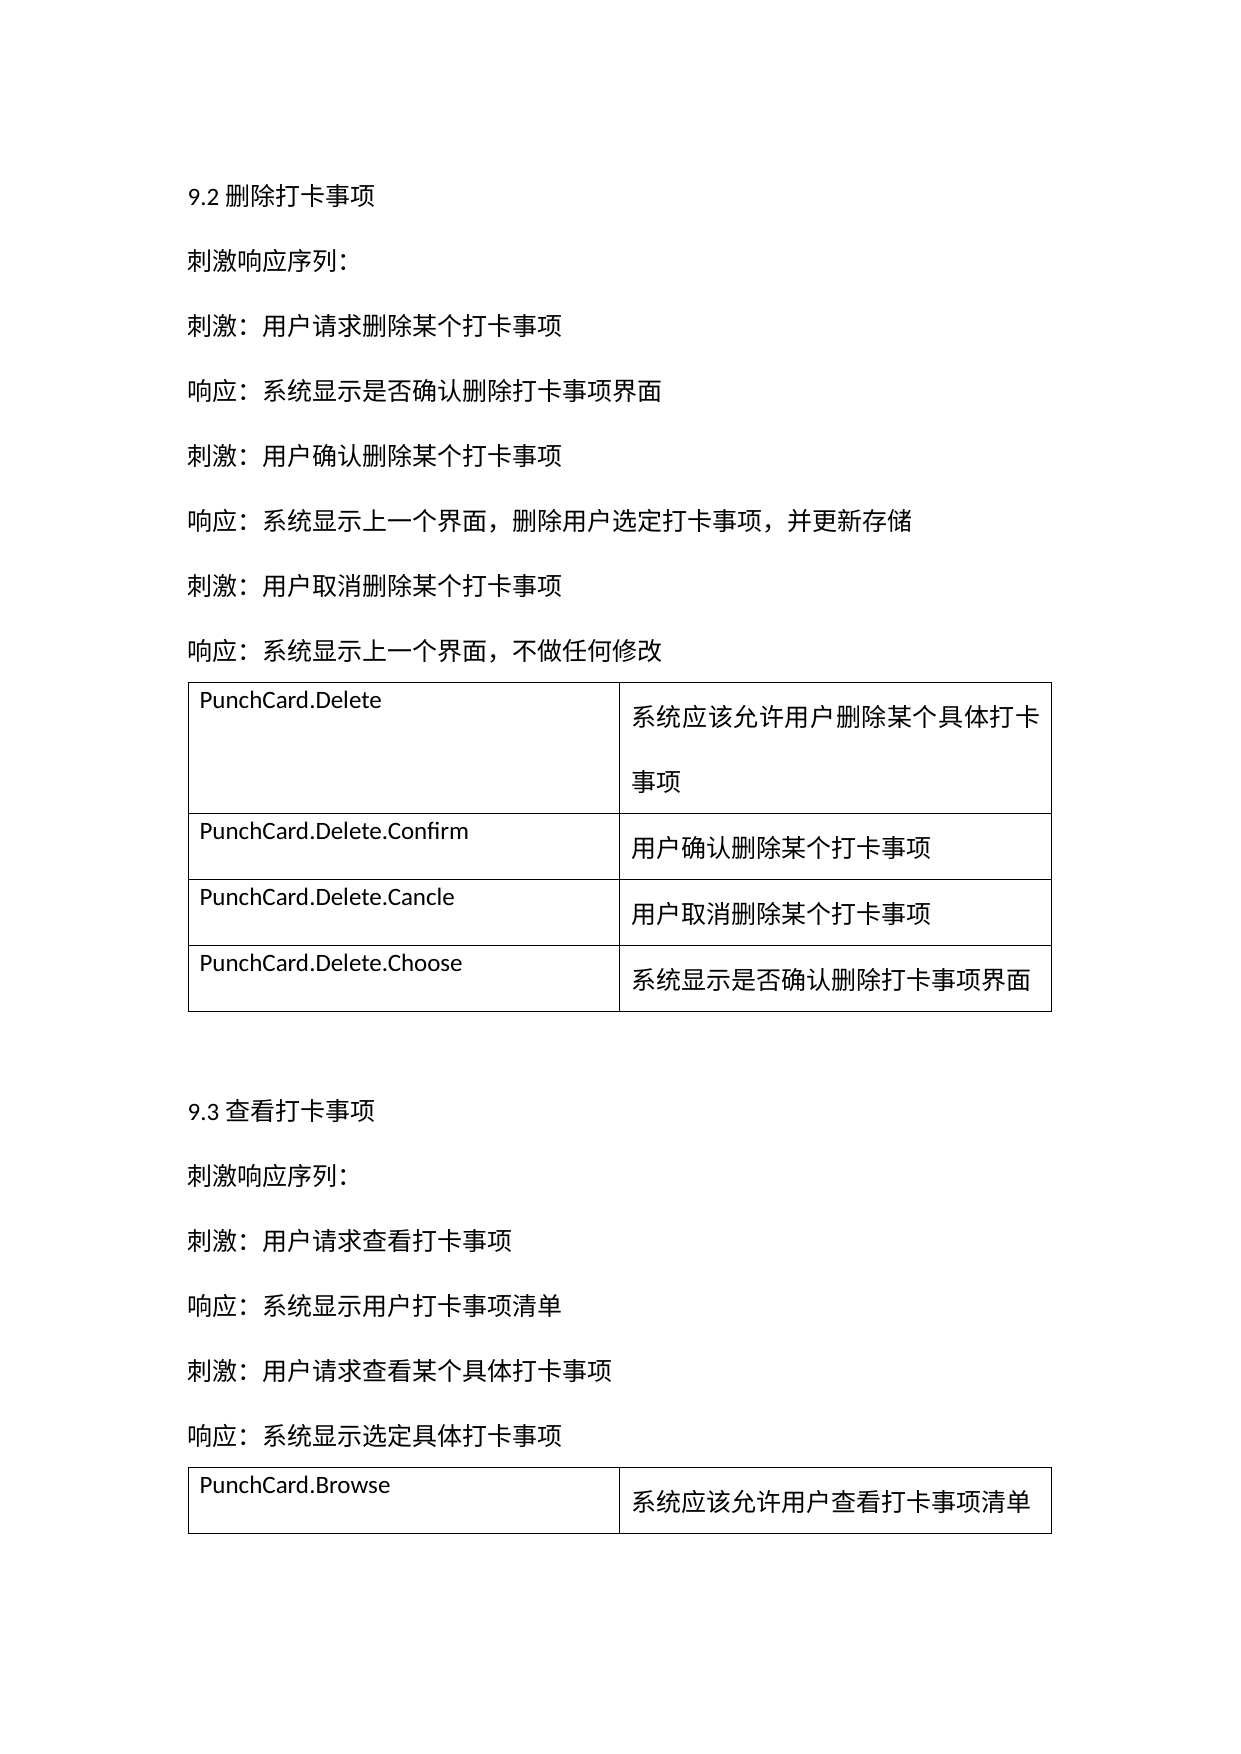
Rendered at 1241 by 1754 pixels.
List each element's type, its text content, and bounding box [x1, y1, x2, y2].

text 刺激：用户请求查看打卡事项 [187, 1207, 1053, 1272]
table_header 系统应该允许用户查看打卡事项清单 [620, 1468, 1051, 1533]
text 刺激：用户请求查看某个具体打卡事项 [187, 1337, 1053, 1402]
text 响应：系统显示上一个界面，删除用户选定打卡事项，并更新存储 [187, 487, 1053, 552]
table_cell PunchCard.Delete.Confirm [189, 814, 619, 879]
text 响应：系统显示是否确认删除打卡事项界面 [187, 357, 1053, 422]
text 刺激响应序列： [187, 227, 1053, 292]
table_cell PunchCard.Delete.Choose [189, 946, 619, 1011]
text 刺激响应序列： [187, 1142, 1053, 1207]
table_cell 系统显示是否确认删除打卡事项界面 [620, 946, 1051, 1011]
text 刺激：用户确认删除某个打卡事项 [187, 422, 1053, 487]
text 9.2 删除打卡事项 [187, 162, 1053, 227]
table_header 系统应该允许用户删除某个具体打卡事项 [620, 683, 1051, 813]
table_header PunchCard.Browse [189, 1468, 619, 1533]
text 刺激：用户请求删除某个打卡事项 [187, 292, 1053, 357]
text 响应：系统显示选定具体打卡事项 [187, 1402, 1053, 1467]
table_cell PunchCard.Delete.Cancle [189, 880, 619, 945]
text 响应：系统显示用户打卡事项清单 [187, 1272, 1053, 1337]
table_header PunchCard.Delete [189, 683, 619, 813]
table_cell 用户确认删除某个打卡事项 [620, 814, 1051, 879]
table_cell 用户取消删除某个打卡事项 [620, 880, 1051, 945]
text 9.3 查看打卡事项 [187, 1077, 1053, 1142]
text 刺激：用户取消删除某个打卡事项 [187, 552, 1053, 617]
text 响应：系统显示上一个界面，不做任何修改 [187, 617, 1053, 682]
